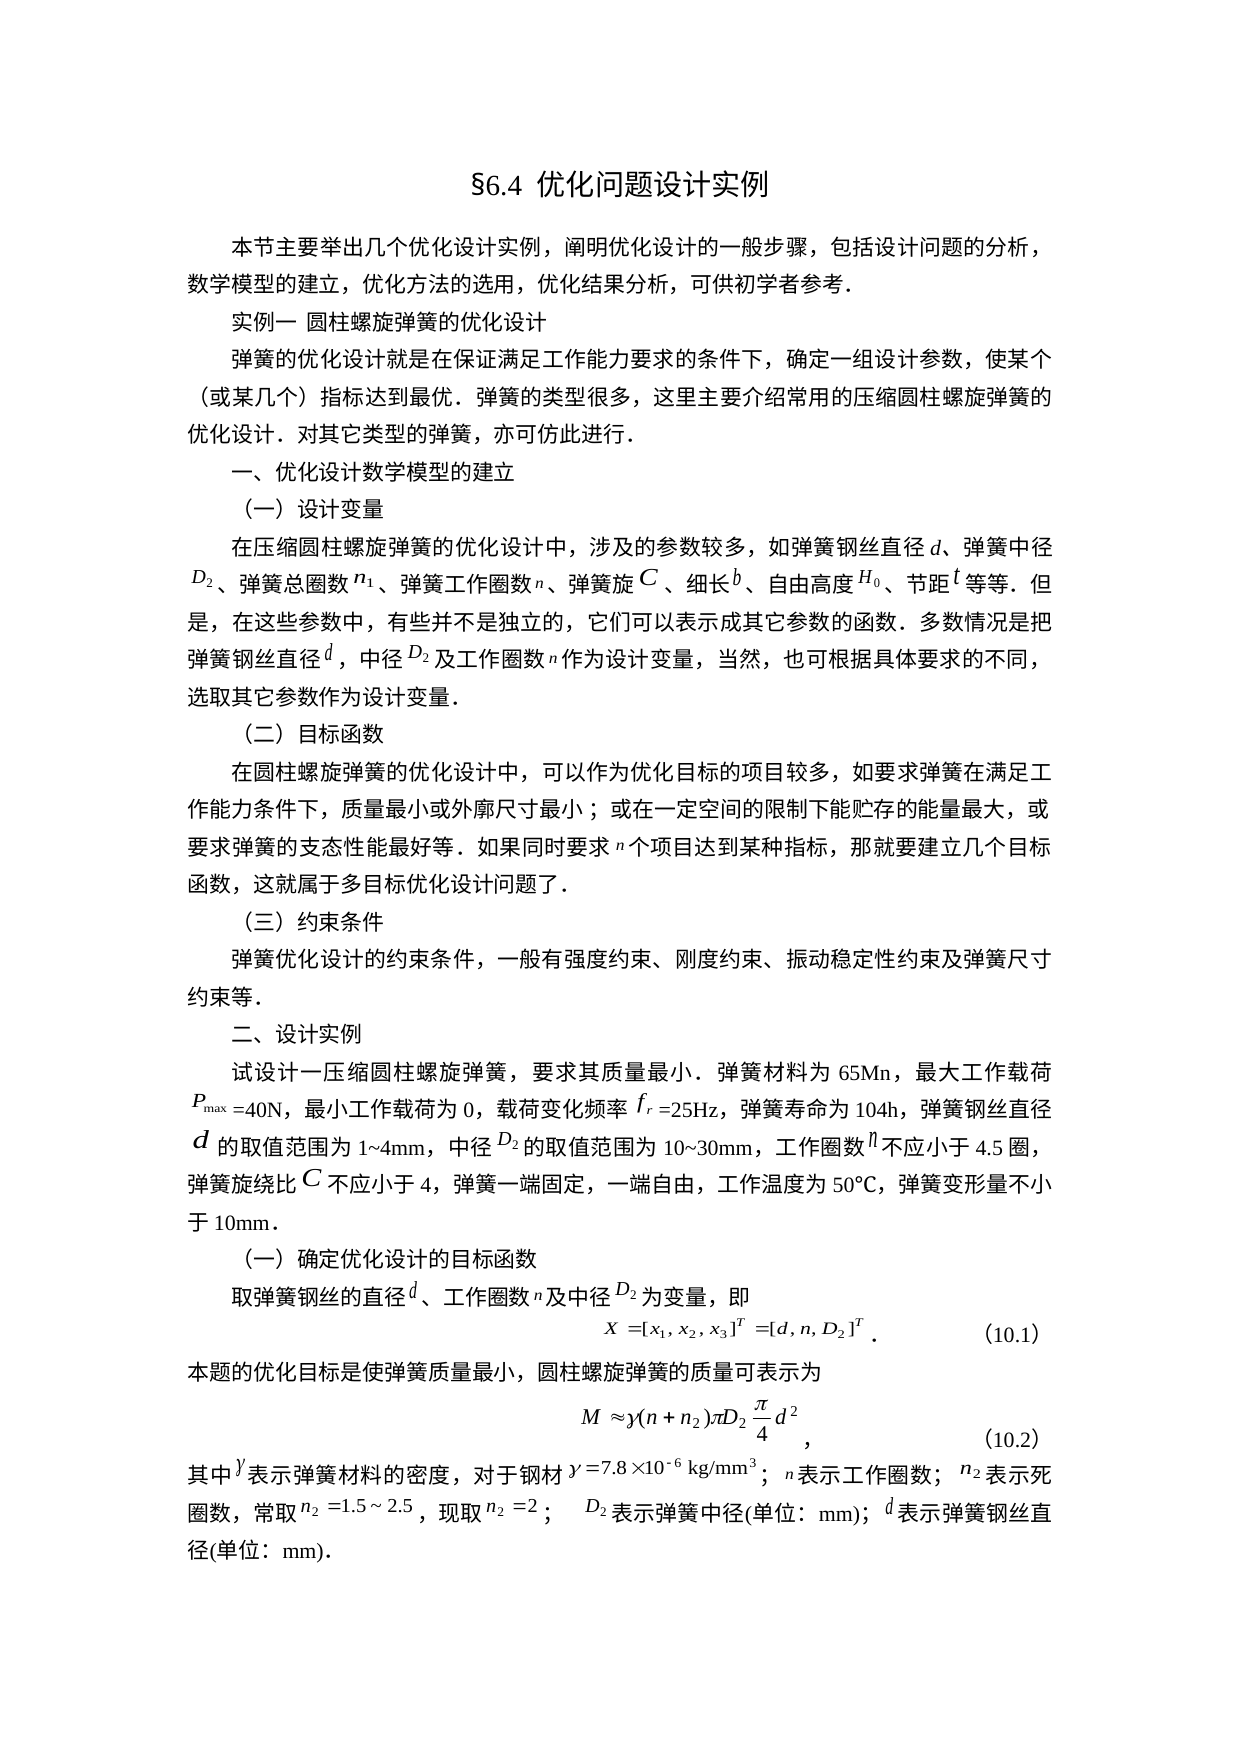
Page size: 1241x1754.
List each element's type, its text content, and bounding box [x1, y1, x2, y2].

text （一）设计变量 [187, 488, 1053, 525]
text 弹簧优化设计的约束条件，一般有强度约束、刚度约束、振动稳定性约束及弹簧尺寸约束等． [187, 938, 1053, 1013]
subtitle 一、优化设计数学模型的建立 [187, 450, 1053, 488]
text 本节主要举出几个优化设计实例，阐明优化设计的一般步骤，包括设计问题的分析，数学模型的建立，优化方法的选用，优化结果分析，可供初学者参考． [187, 225, 1053, 300]
text ． （10.1） [187, 1313, 1053, 1350]
text 试设计一压缩圆柱螺旋弹簧，要求其质量最小．弹簧材料为65Mn，最大工作载荷=40N，最小工作载荷为0，载荷变化频率=25Hz，弹簧寿命为104h，弹簧钢丝直径的取值范围为1~，中径的取值范围为10~，工作圈数不应小于4.5圈，弹簧旋绕比不应小于4，弹簧一端固定，一端自由，工作温度为，弹簧变形量不小于． [187, 1050, 1053, 1238]
text 本题的优化目标是使弹簧质量最小，圆柱螺旋弹簧的质量可表示为 [187, 1350, 1053, 1388]
subtitle 实例一 圆柱螺旋弹簧的优化设计 [187, 300, 1053, 338]
text （一）确定优化设计的目标函数 [187, 1238, 1053, 1275]
text 弹簧的优化设计就是在保证满足工作能力要求的条件下，确定一组设计参数，使某个（或某几个）指标达到最优．弹簧的类型很多，这里主要介绍常用的压缩圆柱螺旋弹簧的优化设计．对其它类型的弹簧，亦可仿此进行． [187, 338, 1053, 450]
text 取弹簧钢丝的直径、工作圈数及中径为变量，即 [187, 1275, 1053, 1313]
text （二）目标函数 [187, 713, 1053, 750]
text 在压缩圆柱螺旋弹簧的优化设计中，涉及的参数较多，如弹簧钢丝直径d、弹簧中径、弹簧总圈数、弹簧工作圈数、弹簧旋、细长、自由高度、节距等等．但是，在这些参数中，有些并不是独立的，它们可以表示成其它参数的函数．多数情况是把弹簧钢丝直径，中径及工作圈数作为设计变量，当然，也可根据具体要求的不同，选取其它参数作为设计变量． [187, 525, 1053, 713]
subtitle §6.4 优化问题设计实例 [187, 162, 1053, 204]
text （三）约束条件 [187, 900, 1053, 938]
text 其中表示弹簧材料的密度，对于钢材；表示工作圈数；表示死圈数，常取，现取； 表示弹簧中径(单位：mm)；表示弹簧钢丝直径(单位：mm)． [187, 1454, 1053, 1566]
subtitle 二、设计实例 [187, 1013, 1053, 1050]
text ， （10.2） [187, 1388, 1053, 1454]
text 在圆柱螺旋弹簧的优化设计中，可以作为优化目标的项目较多，如要求弹簧在满足工作能力条件下，质量最小或外廓尺寸最小 ；或在一定空间的限制下能贮存的能量最大，或要求弹簧的支态性能最好等．如果同时要求个项目达到某种指标，那就要建立几个目标函数，这就属于多目标优化设计问题了． [187, 750, 1053, 900]
